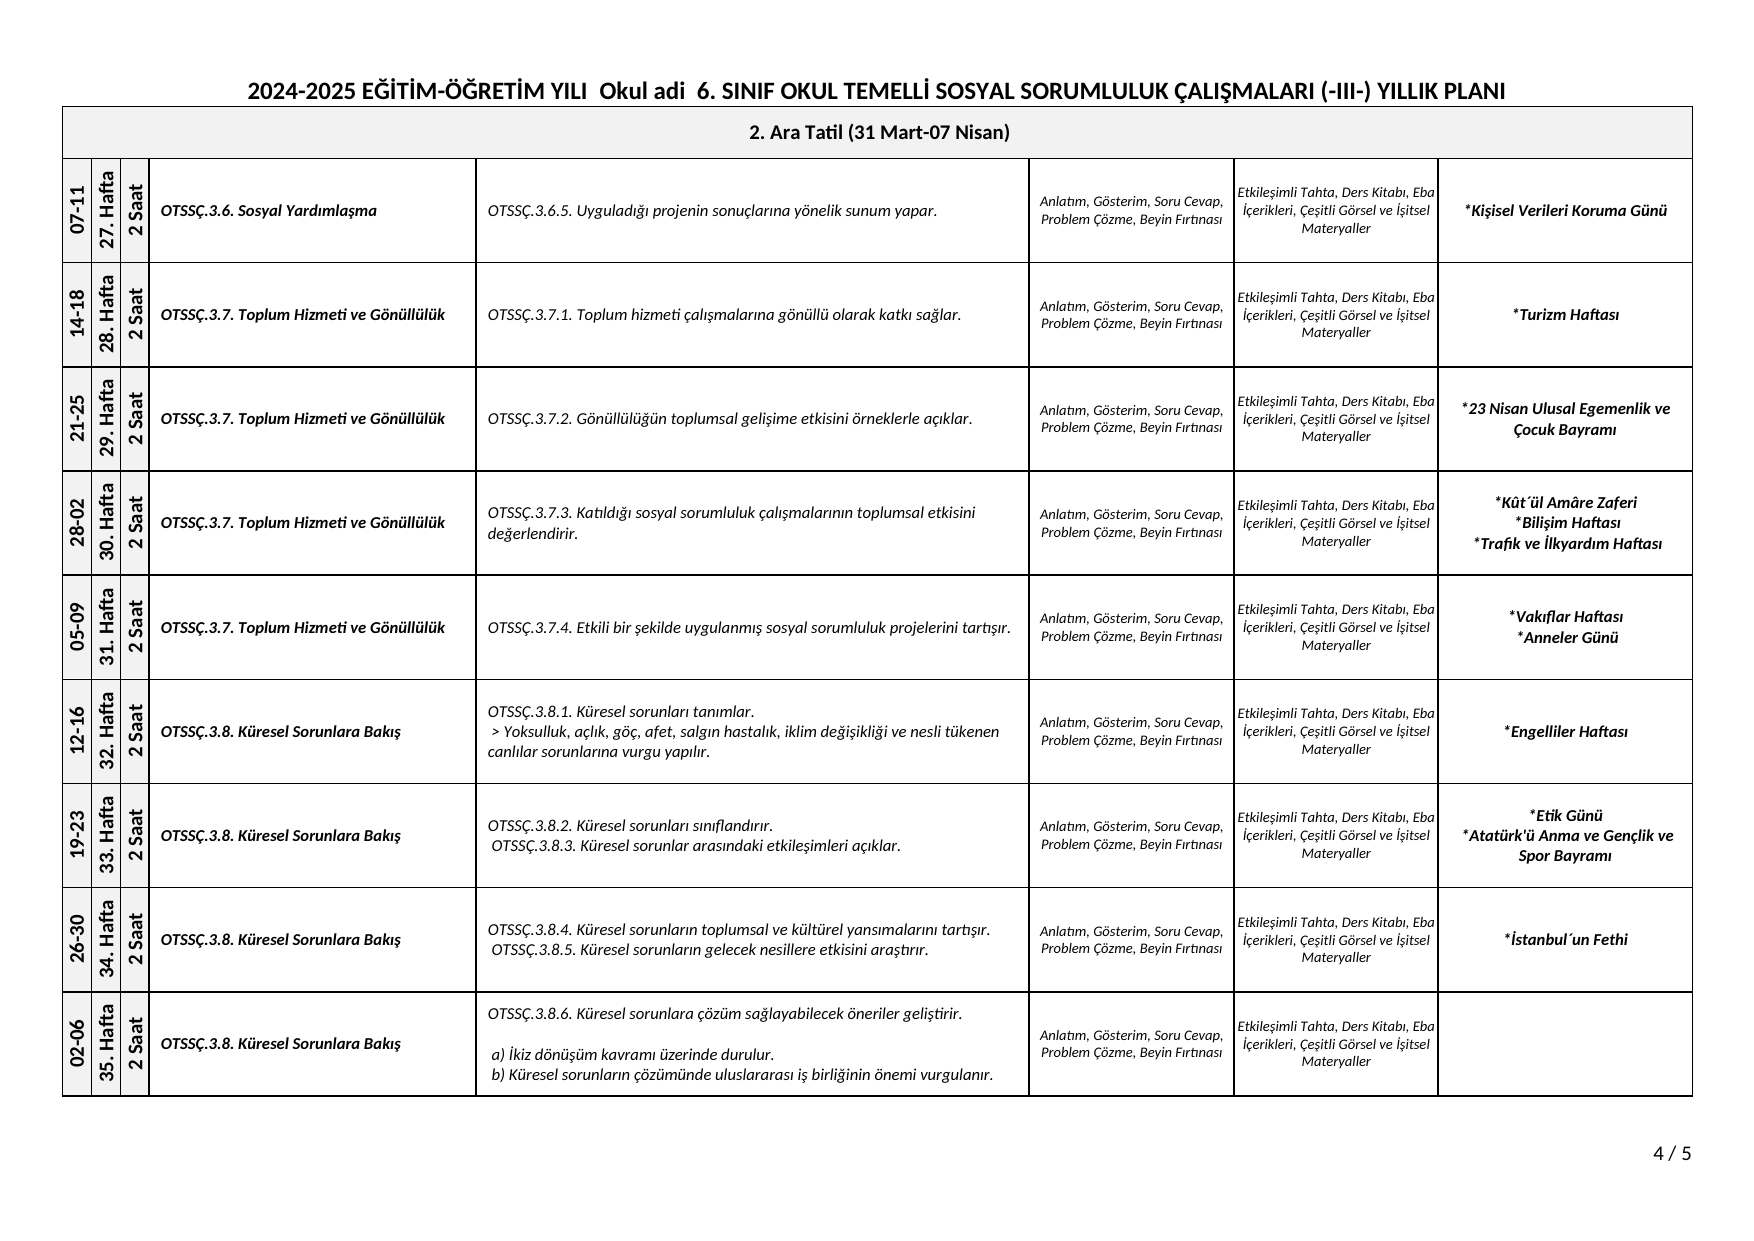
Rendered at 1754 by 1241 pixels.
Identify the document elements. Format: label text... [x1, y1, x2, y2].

table_cell Etkileşimli Tahta, Ders Kitabı, Eba İçerikleri, Çeşitli Görsel ve İşitsel Materyaller [1235, 888, 1437, 991]
table_cell *Vakıflar Haftası *Anneler Günü [1439, 576, 1692, 678]
table_cell *23 Nisan Ulusal Egemenlik ve Çocuk Bayramı [1439, 368, 1692, 470]
table_cell 2 Saat [121, 472, 148, 574]
table_cell OTSSÇ.3.7.2. Gönüllülüğün toplumsal gelişime etkisini örneklerle açıklar. [477, 368, 1028, 470]
table_cell OTSSÇ.3.6. Sosyal Yardımlaşma [150, 159, 475, 262]
table_cell OTSSÇ.3.7. Toplum Hizmeti ve Gönüllülük [150, 472, 475, 574]
table_cell Anlatım, Gösterim, Soru Cevap, Problem Çözme, Beyin Fırtınası [1030, 263, 1233, 366]
table_cell Etkileşimli Tahta, Ders Kitabı, Eba İçerikleri, Çeşitli Görsel ve İşitsel Materyaller [1235, 993, 1437, 1095]
table_cell 02-06 Haziran [63, 993, 91, 1095]
table_cell 33. Hafta [92, 784, 120, 887]
table_cell *Etik Günü *Atatürk'ü Anma ve Gençlik ve Spor Bayramı [1439, 784, 1692, 887]
table_cell OTSSÇ.3.7. Toplum Hizmeti ve Gönüllülük [150, 263, 475, 366]
table_cell OTSSÇ.3.6.5. Uyguladığı projenin sonuçlarına yönelik sunum yapar. [477, 159, 1028, 262]
table_cell 28. Hafta [92, 263, 120, 366]
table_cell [1030, 159, 1233, 262]
table_cell 2 Saat [121, 784, 148, 887]
table_cell *Kişisel Verileri Koruma Günü [1439, 159, 1692, 262]
table_cell 2 Saat [121, 263, 148, 366]
table_cell OTSSÇ.3.8.4. Küresel sorunların toplumsal ve kültürel yansımalarını tartışır. OTSSÇ.3.8.5. Küresel sorunların gelecek nesillere etkisini araştırır. [477, 888, 1028, 991]
table_cell Anlatım, Gösterim, Soru Cevap, Problem Çözme, Beyin Fırtınası [1030, 784, 1233, 887]
table_cell OTSSÇ.3.8. Küresel Sorunlara Bakış [150, 993, 475, 1095]
table_cell *Kût´ül Amâre Zaferi *Bilişim Haftası *Trafik ve İlkyardım Haftası [1439, 472, 1692, 574]
table_cell OTSSÇ.3.8. Küresel Sorunlara Bakış [150, 784, 475, 887]
table_cell *Engelliler Haftası [1439, 680, 1692, 783]
table_cell OTSSÇ.3.7.3. Katıldığı sosyal sorumluluk çalışmalarının toplumsal etkisini değerlendirir. [477, 472, 1028, 574]
table_cell 29. Hafta [92, 368, 120, 470]
table_cell Etkileşimli Tahta, Ders Kitabı, Eba İçerikleri, Çeşitli Görsel ve İşitsel Materyaller [1235, 576, 1437, 678]
table_cell OTSSÇ.3.7.4. Etkili bir şekilde uygulanmış sosyal sorumluluk projelerini tartışır. [477, 576, 1028, 678]
table_cell *İstanbul´un Fethi [1439, 888, 1692, 991]
table_cell OTSSÇ.3.7.1. Toplum hizmeti çalışmalarına gönüllü olarak katkı sağlar. [477, 263, 1028, 366]
table_cell 2 Saat [121, 888, 148, 991]
table_cell OTSSÇ.3.8.6. Küresel sorunlara çözüm sağlayabilecek öneriler geliştirir. a) İkiz dönüşüm kavramı üzerinde durulur. b) Küresel sorunların çözümünde uluslararası iş birliğinin önemi vurgulanır. [477, 993, 1028, 1095]
table_cell 05-09 Mayıs [63, 576, 91, 678]
table_cell 32. Hafta [92, 680, 120, 783]
table_cell 07-11 Nisan [63, 159, 91, 262]
table_cell Anlatım, Gösterim, Soru Cevap, Problem Çözme, Beyin Fırtınası [1030, 472, 1233, 574]
table_cell Etkileşimli Tahta, Ders Kitabı, Eba İçerikleri, Çeşitli Görsel ve İşitsel Materyaller [1235, 472, 1437, 574]
table_cell OTSSÇ.3.7. Toplum Hizmeti ve Gönüllülük [150, 368, 475, 470]
table_cell [1439, 993, 1692, 1095]
table_cell OTSSÇ.3.8. Küresel Sorunlara Bakış [150, 888, 475, 991]
table_cell Etkileşimli Tahta, Ders Kitabı, Eba İçerikleri, Çeşitli Görsel ve İşitsel Materyaller [1235, 263, 1437, 366]
table_cell 28-02 Nisan-Mayıs [63, 472, 91, 574]
table_cell 34. Hafta [92, 888, 120, 991]
table_cell 2 Saat [121, 576, 148, 678]
table_cell Anlatım, Gösterim, Soru Cevap, Problem Çözme, Beyin Fırtınası [1030, 993, 1233, 1095]
table_cell 31. Hafta [92, 576, 120, 678]
table_cell 2 Saat [121, 993, 148, 1095]
table_cell Etkileşimli Tahta, Ders Kitabı, Eba İçerikleri, Çeşitli Görsel ve İşitsel Materyaller [1235, 784, 1437, 887]
table_cell OTSSÇ.3.7. Toplum Hizmeti ve Gönüllülük [150, 576, 475, 678]
table_cell OTSSÇ.3.8.2. Küresel sorunları sınıflandırır. OTSSÇ.3.8.3. Küresel sorunlar arasındaki etkileşimleri açıklar. [477, 784, 1028, 887]
table_cell 12-16 Mayıs [63, 680, 91, 783]
table_cell *Turizm Haftası [1439, 263, 1692, 366]
table_cell 14-18 Nisan [63, 263, 91, 366]
table_cell OTSSÇ.3.8.1. Küresel sorunları tanımlar. > Yoksulluk, açlık, göç, afet, salgın hastalık, iklim değişikliği ve nesli tükenen canlılar sorunlarına vurgu yapılır. [477, 680, 1028, 783]
table_cell Anlatım, Gösterim, Soru Cevap, Problem Çözme, Beyin Fırtınası [1030, 888, 1233, 991]
table_cell 2. Ara Tatil (31 Mart-07 Nisan) [63, 107, 1692, 158]
table_cell 30. Hafta [92, 472, 120, 574]
table_cell Etkileşimli Tahta, Ders Kitabı, Eba İçerikleri, Çeşitli Görsel ve İşitsel Materyaller [1235, 680, 1437, 783]
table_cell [1235, 159, 1437, 262]
table_cell 27. Hafta [92, 159, 120, 262]
table_cell 21-25 Nisan [63, 368, 91, 470]
table_cell 26-30 Mayıs [63, 888, 91, 991]
table_cell 35. Hafta [92, 993, 120, 1095]
table_cell 2 Saat [121, 159, 148, 262]
table_cell 2 Saat [121, 680, 148, 783]
table_cell Anlatım, Gösterim, Soru Cevap, Problem Çözme, Beyin Fırtınası [1030, 368, 1233, 470]
table_cell 19-23 Mayıs [63, 784, 91, 887]
table_cell Etkileşimli Tahta, Ders Kitabı, Eba İçerikleri, Çeşitli Görsel ve İşitsel Materyaller [1235, 368, 1437, 470]
table_cell 2 Saat [121, 368, 148, 470]
table_cell Anlatım, Gösterim, Soru Cevap, Problem Çözme, Beyin Fırtınası [1030, 576, 1233, 678]
table_cell Anlatım, Gösterim, Soru Cevap, Problem Çözme, Beyin Fırtınası [1030, 680, 1233, 783]
table_cell OTSSÇ.3.8. Küresel Sorunlara Bakış [150, 680, 475, 783]
